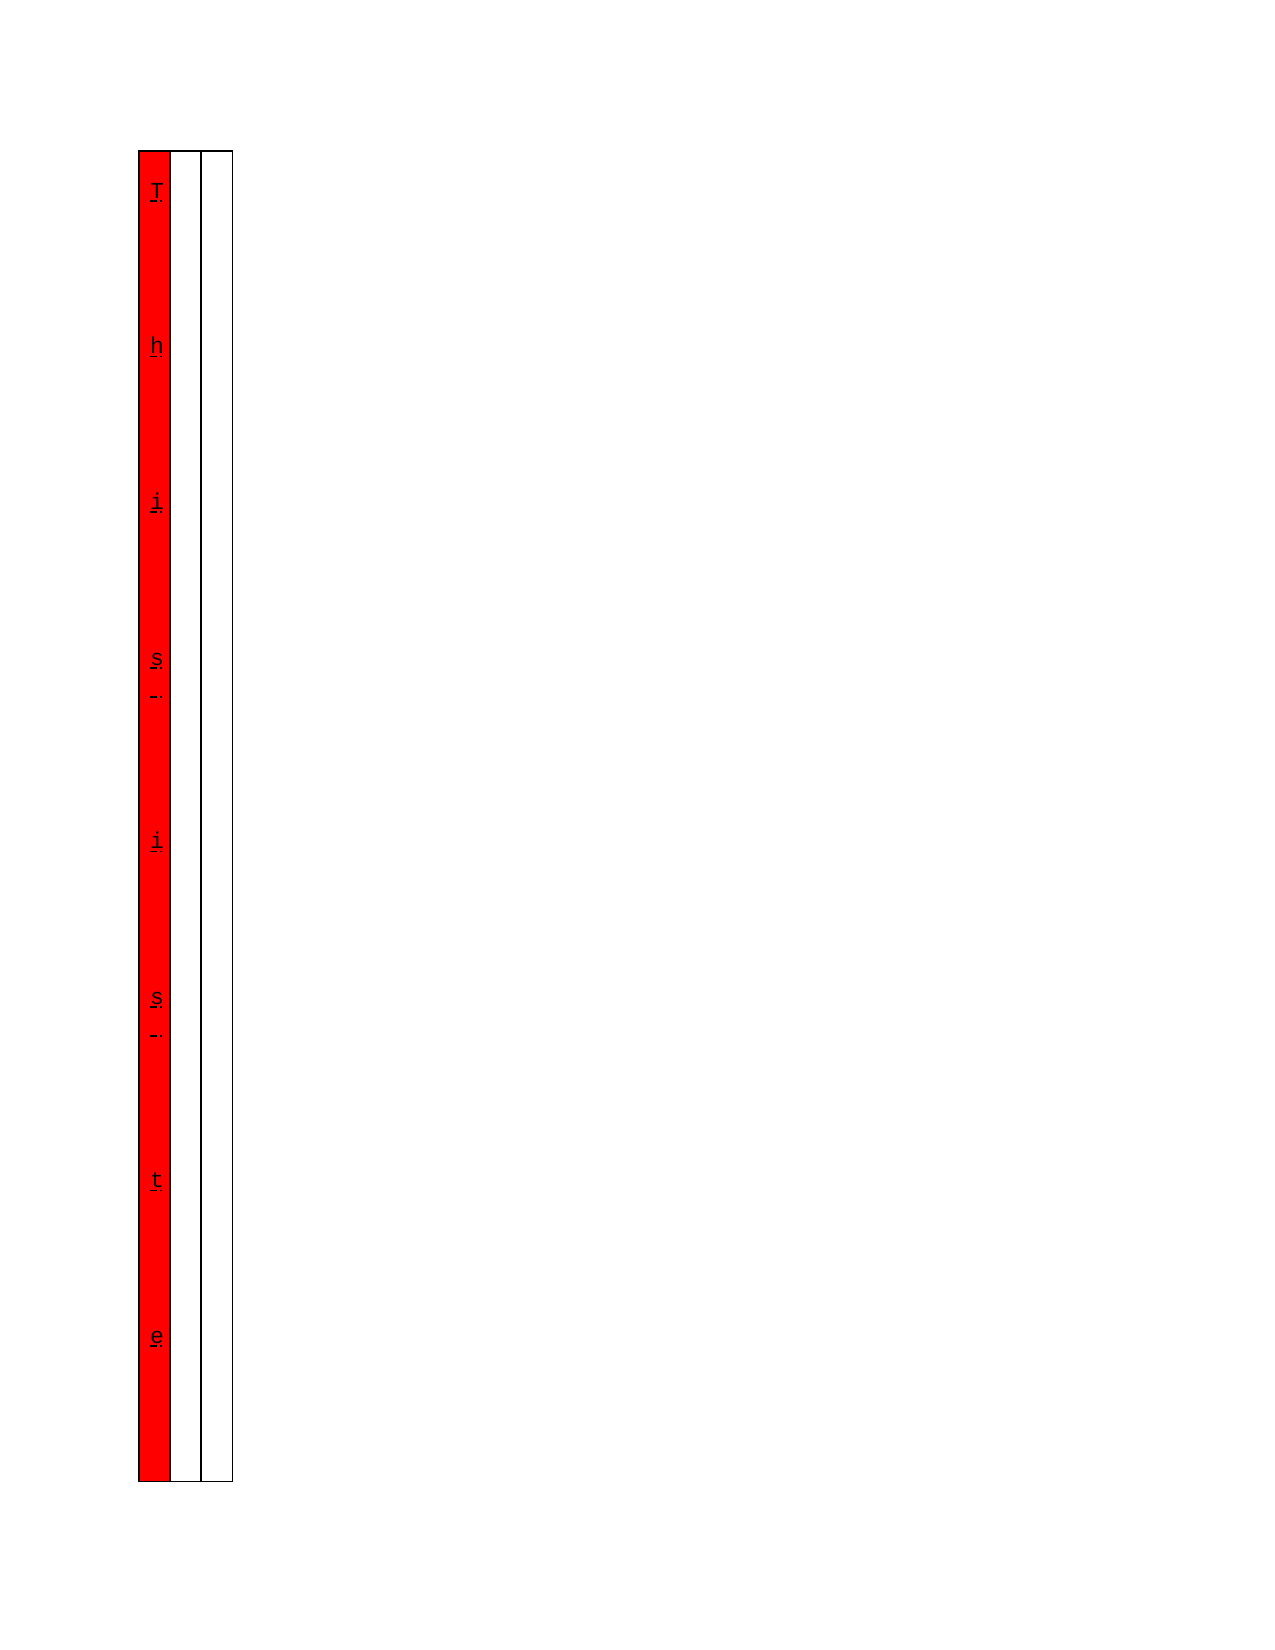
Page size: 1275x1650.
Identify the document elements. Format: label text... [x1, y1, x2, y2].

table_header [202, 152, 232, 1481]
table_header [171, 152, 200, 1481]
table_header This is test table contents [140, 152, 169, 1481]
